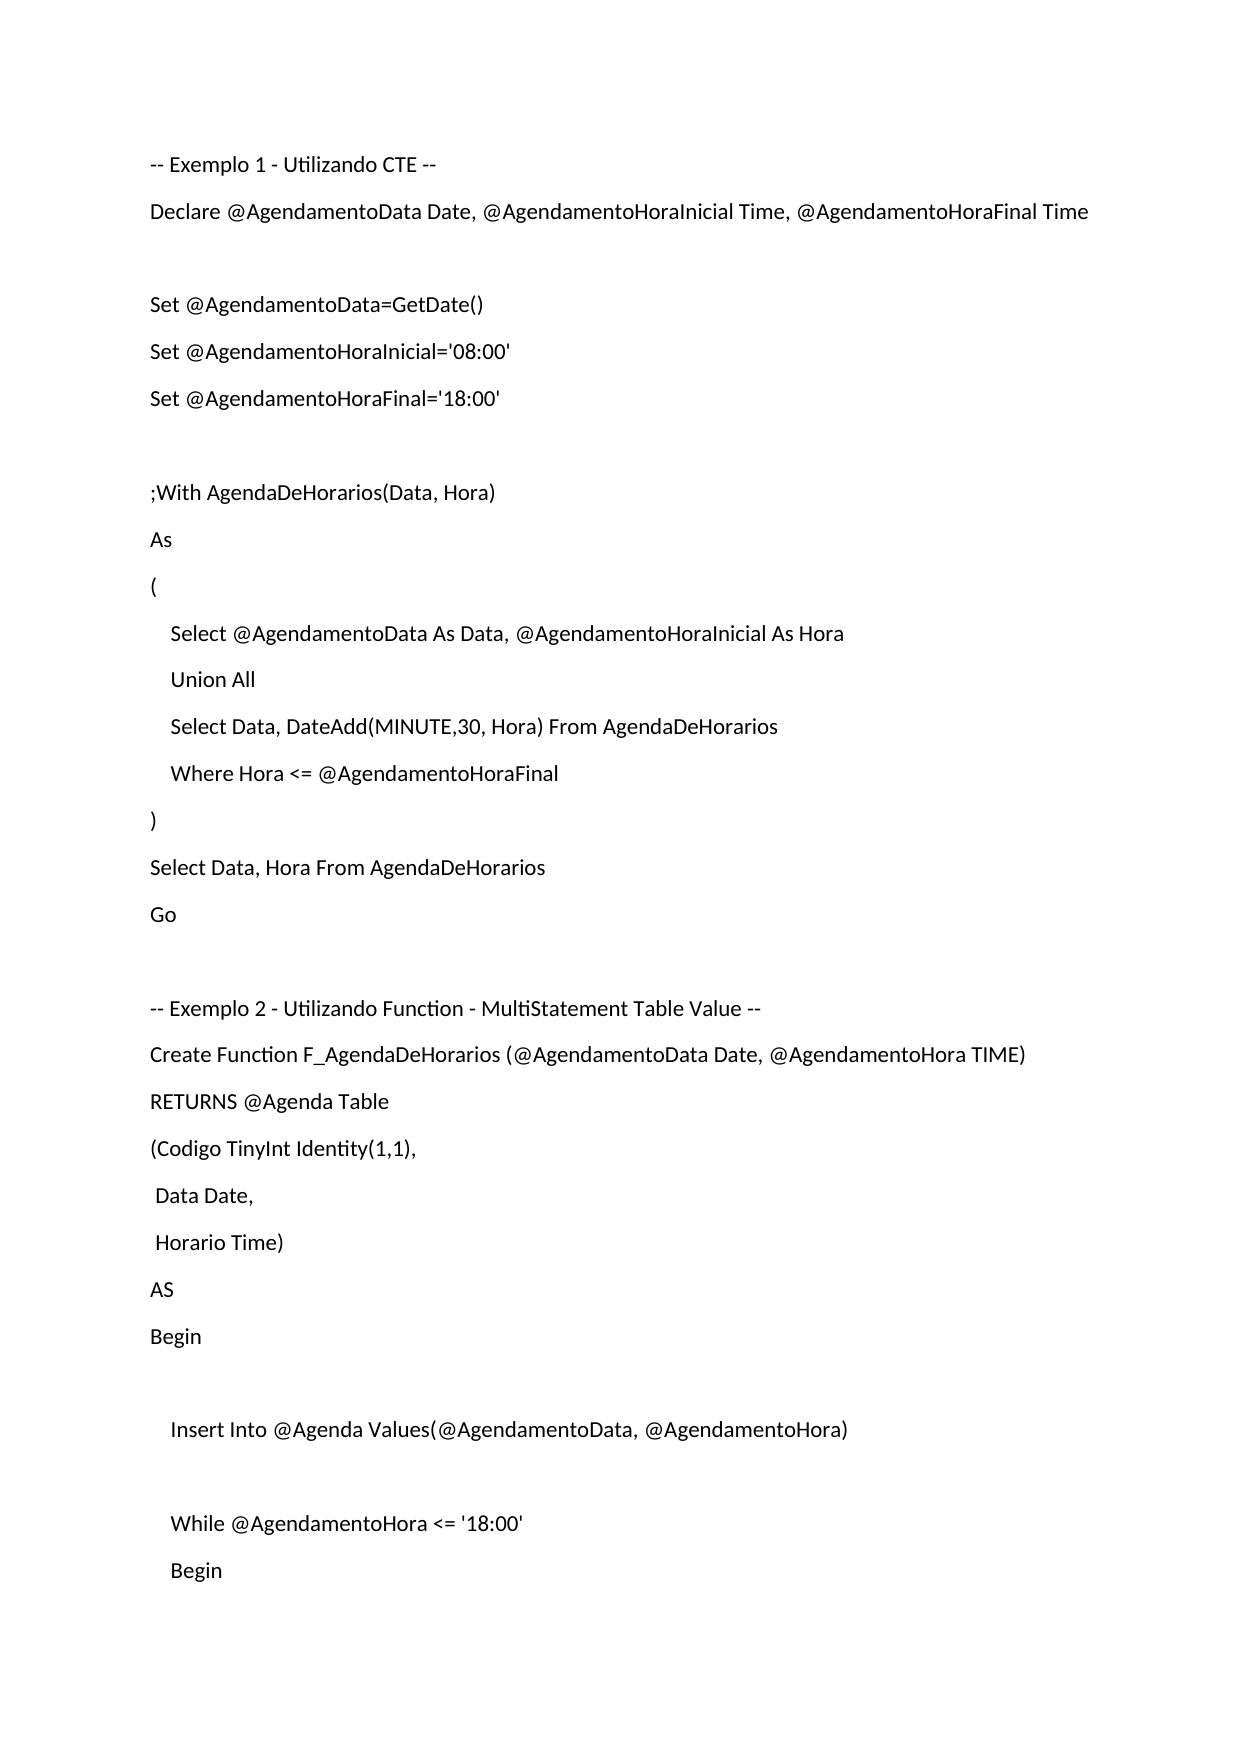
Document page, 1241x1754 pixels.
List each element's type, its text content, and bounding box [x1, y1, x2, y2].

text Union All [150, 666, 1090, 694]
text Set @AgendamentoHoraInicial='08:00' [150, 337, 1090, 366]
text ) [150, 806, 1090, 834]
text Begin [150, 1556, 1090, 1584]
text Declare @AgendamentoData Date, @AgendamentoHoraInicial Time, @AgendamentoHoraFinal Time [150, 197, 1090, 225]
text Create Function F_AgendaDeHorarios (@AgendamentoData Date, @AgendamentoHora TIME) [150, 1041, 1090, 1069]
text Set @AgendamentoData=GetDate() [150, 291, 1090, 319]
text Data Date, [150, 1181, 1090, 1209]
text (Codigo TinyInt Identity(1,1), [150, 1134, 1090, 1162]
text ;With AgendaDeHorarios(Data, Hora) [150, 478, 1090, 506]
text Begin [150, 1322, 1090, 1350]
text While @AgendamentoHora <= '18:00' [150, 1509, 1090, 1537]
text -- Exemplo 2 - Utilizando Function - MultiStatement Table Value -- [150, 994, 1090, 1022]
text Select @AgendamentoData As Data, @AgendamentoHoraInicial As Hora [150, 619, 1090, 647]
text Where Hora <= @AgendamentoHoraFinal [150, 759, 1090, 787]
text Set @AgendamentoHoraFinal='18:00' [150, 384, 1090, 412]
text -- Exemplo 1 - Utilizando CTE -- [150, 150, 1090, 178]
text AS [150, 1275, 1090, 1303]
text Go [150, 900, 1090, 928]
text As [150, 525, 1090, 553]
text Horario Time) [150, 1228, 1090, 1256]
text Select Data, Hora From AgendaDeHorarios [150, 853, 1090, 881]
text RETURNS @Agenda Table [150, 1087, 1090, 1116]
text Insert Into @Agenda Values(@AgendamentoData, @AgendamentoHora) [150, 1416, 1090, 1444]
text Select Data, DateAdd(MINUTE,30, Hora) From AgendaDeHorarios [150, 712, 1090, 741]
text ( [150, 572, 1090, 600]
